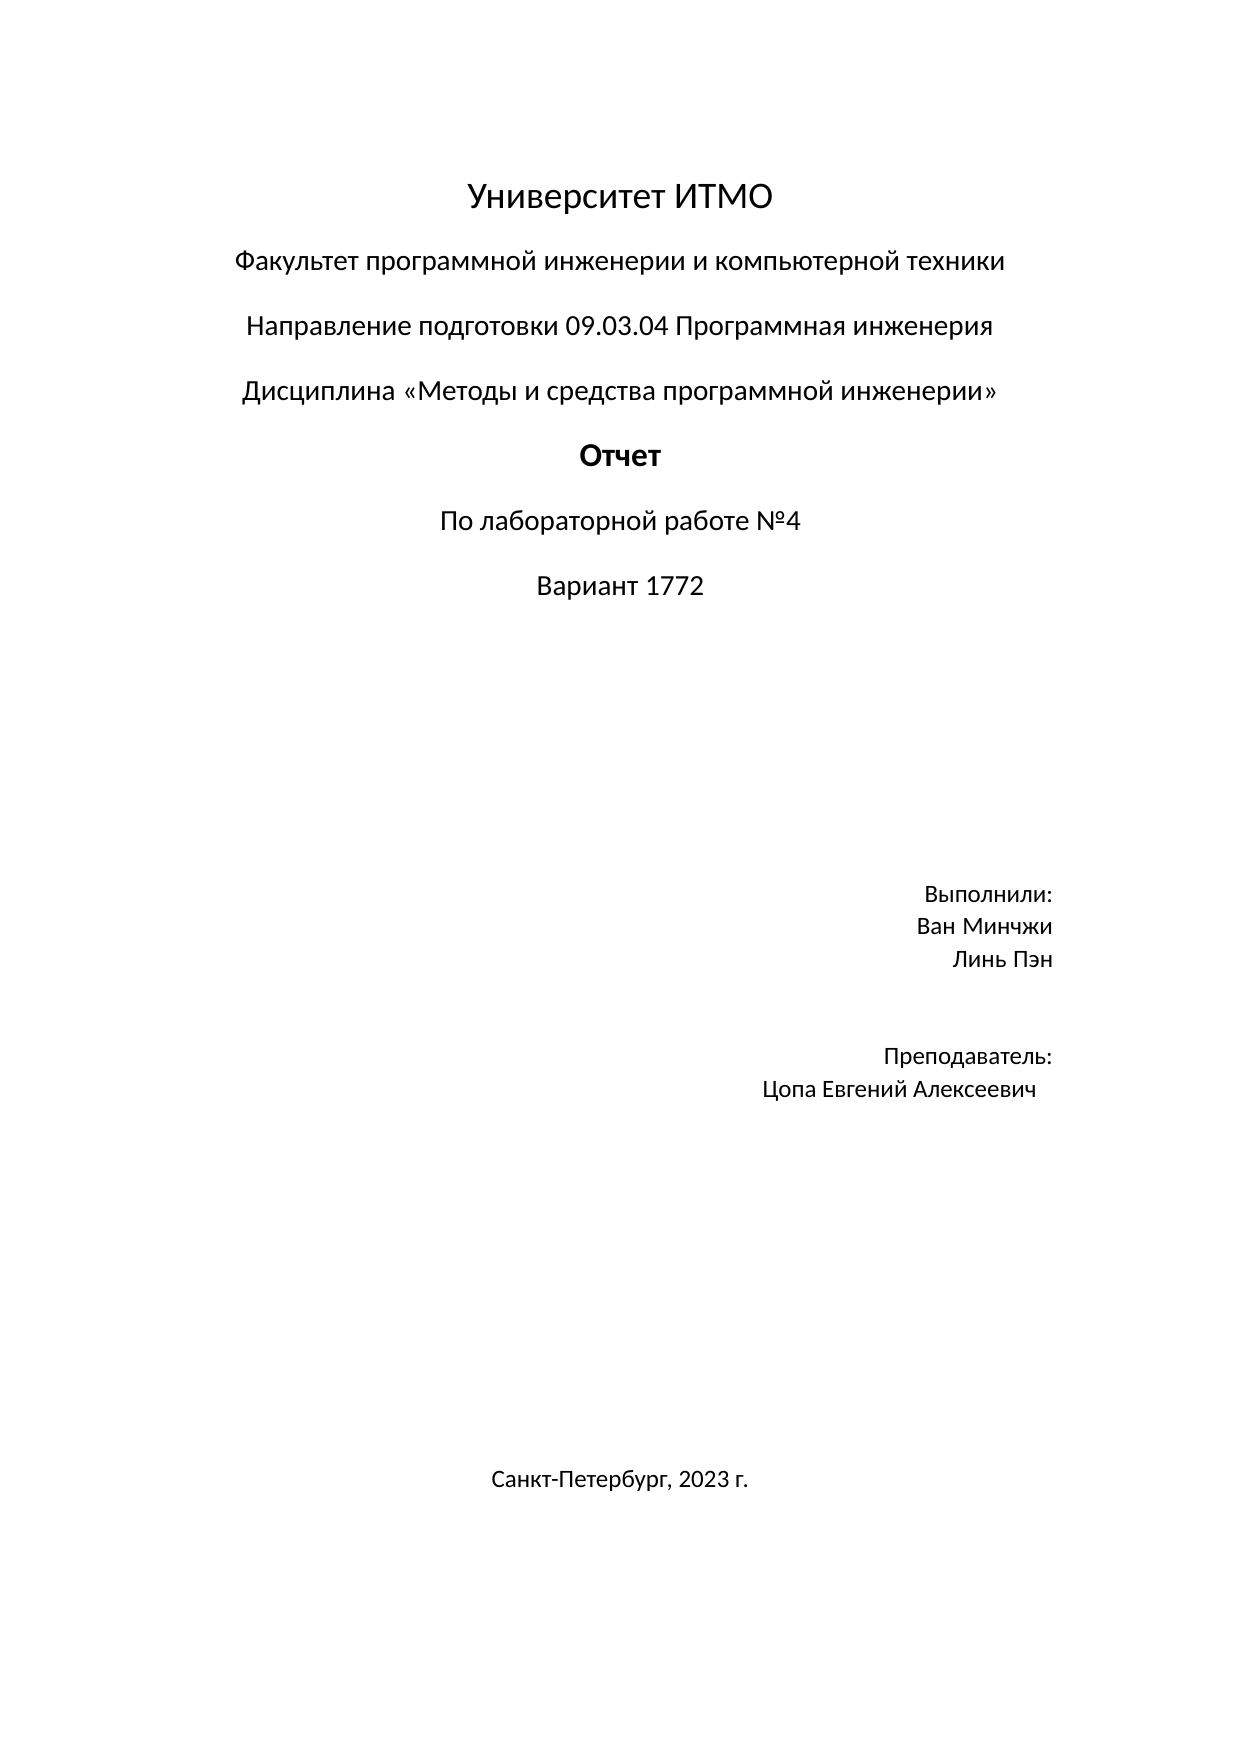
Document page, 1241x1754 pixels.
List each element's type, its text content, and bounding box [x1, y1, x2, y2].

text Дисциплина «Методы и средства программной инженерии» [187, 357, 1053, 422]
text Отчет [187, 422, 1053, 487]
text Санкт-Петербург, 2023 г. [187, 1462, 1053, 1494]
text Университет ИТМО [187, 162, 1053, 227]
text По лабораторной работе №4 [187, 487, 1053, 552]
text Направление подготовки 09.03.04 Программная инженерия [187, 292, 1053, 357]
text Преподаватель: [187, 1039, 1053, 1072]
text Ван Минчжи [187, 909, 1053, 942]
text Факультет программной инженерии и компьютерной техники [187, 227, 1053, 292]
text Цопа Евгений Алексеевич [187, 1072, 1053, 1104]
text Вариант 1772 [187, 552, 1053, 617]
text Выполнили: [187, 877, 1053, 909]
text Линь Пэн [187, 942, 1053, 974]
